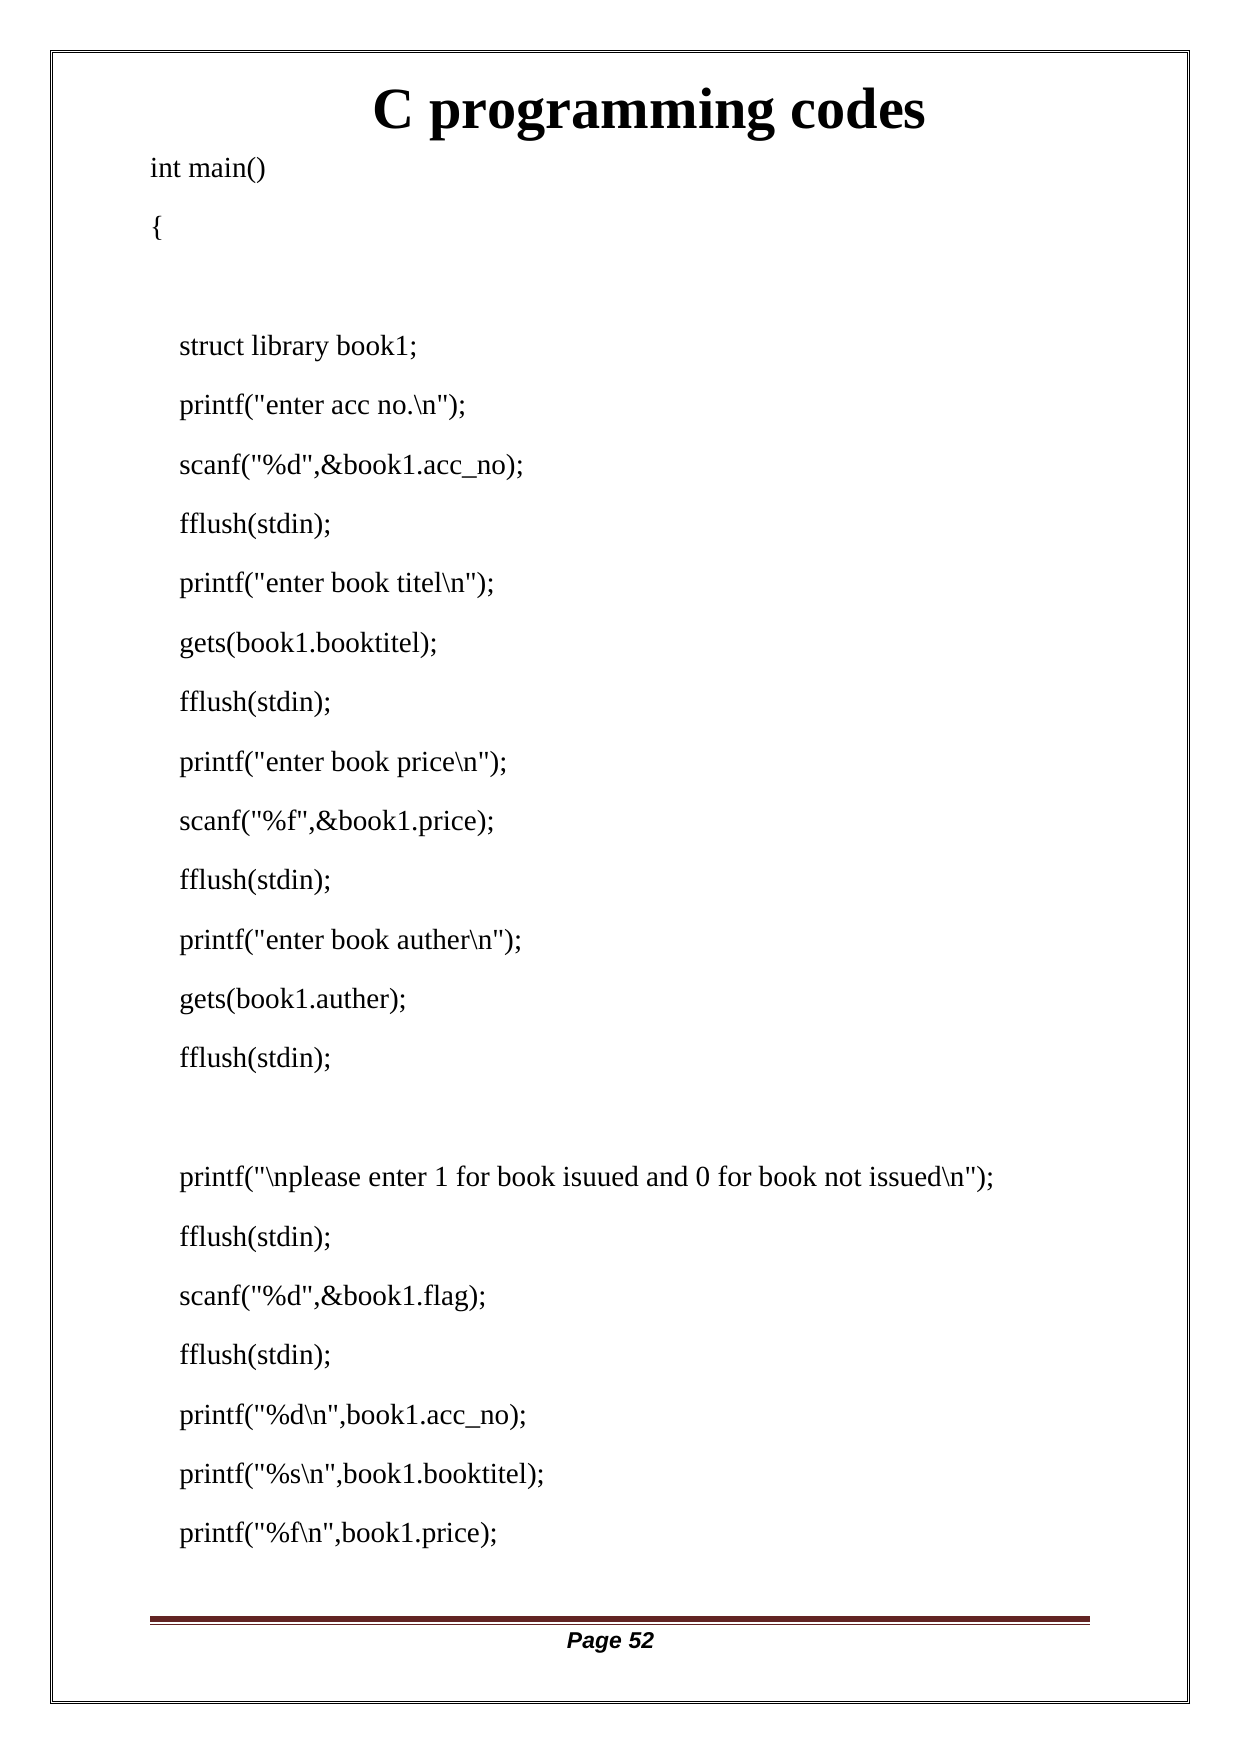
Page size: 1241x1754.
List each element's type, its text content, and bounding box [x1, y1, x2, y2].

text scanf("%d",&book1.acc_no); [150, 447, 1090, 480]
text printf("enter book price\n"); [150, 744, 1090, 777]
text printf("enter book auther\n"); [150, 922, 1090, 955]
text fflush(stdin); [150, 1219, 1090, 1252]
text printf("%d\n",book1.acc_no); [150, 1397, 1090, 1430]
text { [150, 209, 1090, 243]
text gets(book1.auther); [150, 981, 1090, 1015]
text printf("enter book titel\n"); [150, 566, 1090, 599]
text printf("%s\n",book1.booktitel); [150, 1456, 1090, 1490]
text fflush(stdin); [150, 506, 1090, 540]
text printf("enter acc no.\n"); [150, 387, 1090, 421]
text fflush(stdin); [150, 1041, 1090, 1074]
text printf("\nplease enter 1 for book isuued and 0 for book not issued\n"); [150, 1159, 1090, 1193]
text fflush(stdin); [150, 1337, 1090, 1371]
text fflush(stdin); [150, 684, 1090, 718]
text gets(book1.booktitel); [150, 625, 1090, 658]
text scanf("%d",&book1.flag); [150, 1278, 1090, 1312]
text printf("%f\n",book1.price); [150, 1516, 1090, 1549]
text struct library book1; [150, 328, 1090, 362]
text int main() [150, 150, 1090, 183]
text scanf("%f",&book1.price); [150, 803, 1090, 837]
text fflush(stdin); [150, 862, 1090, 896]
